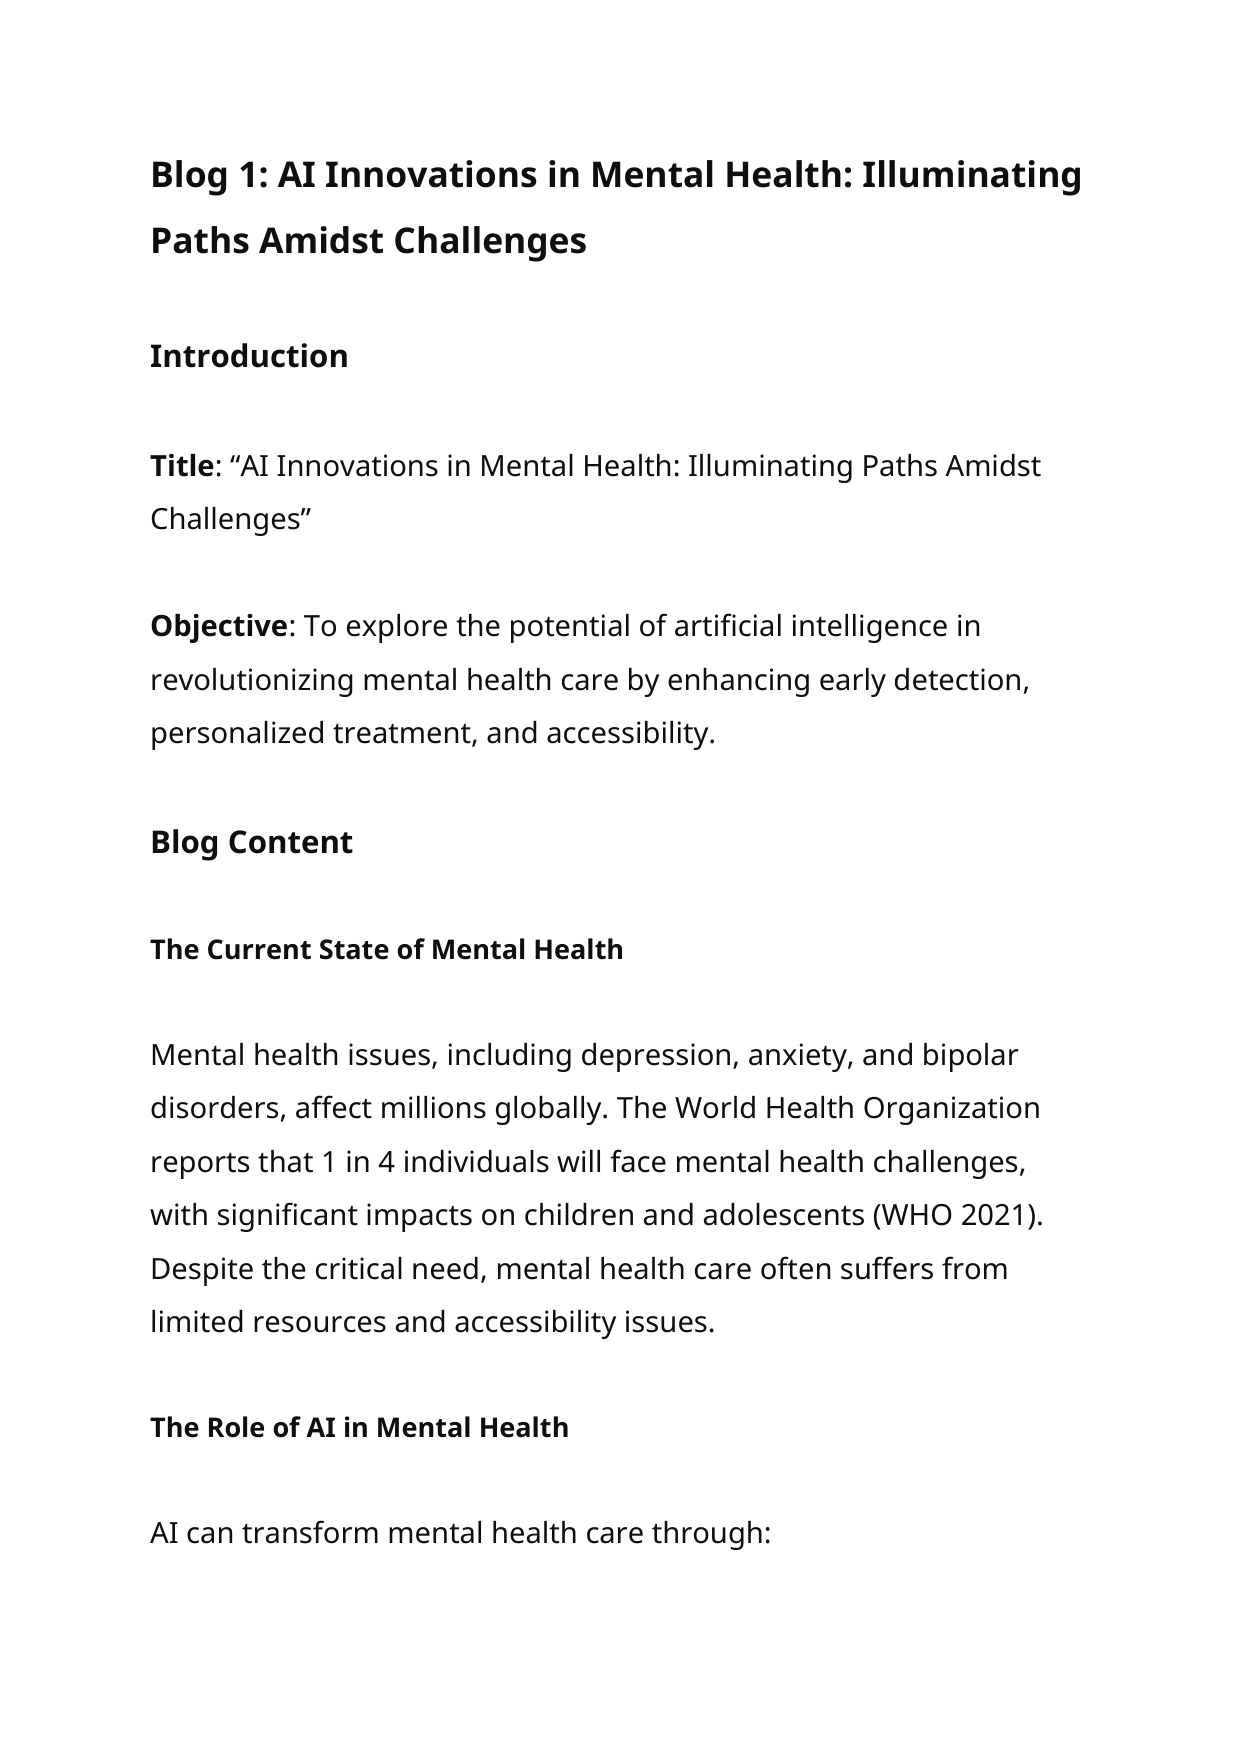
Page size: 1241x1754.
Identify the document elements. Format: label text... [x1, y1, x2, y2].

text Introduction [150, 334, 1090, 376]
text Title: “AI Innovations in Mental Health: Illuminating Paths Amidst Challenges” [150, 445, 1090, 538]
text The Role of AI in Mental Health [150, 1409, 1090, 1446]
text AI can transform mental health care through: [150, 1512, 1090, 1552]
text Mental health issues, including depression, anxiety, and bipolar disorders, affect millions globally. The World Health Organization reports that 1 in 4 individuals will face mental health challenges, with significant impacts on children and adolescents (WHO 2021). Despite the critical need, mental health care often suffers from limited resources and accessibility issues. [150, 1034, 1090, 1341]
text Blog 1: AI Innovations in Mental Health: Illuminating Paths Amidst Challenges [150, 150, 1090, 263]
text The Current State of Mental Health [150, 931, 1090, 967]
text Blog Content [150, 819, 1090, 862]
text Objective: To explore the potential of artificial intelligence in revolutionizing mental health care by enhancing early detection, personalized treatment, and accessibility. [150, 605, 1090, 752]
